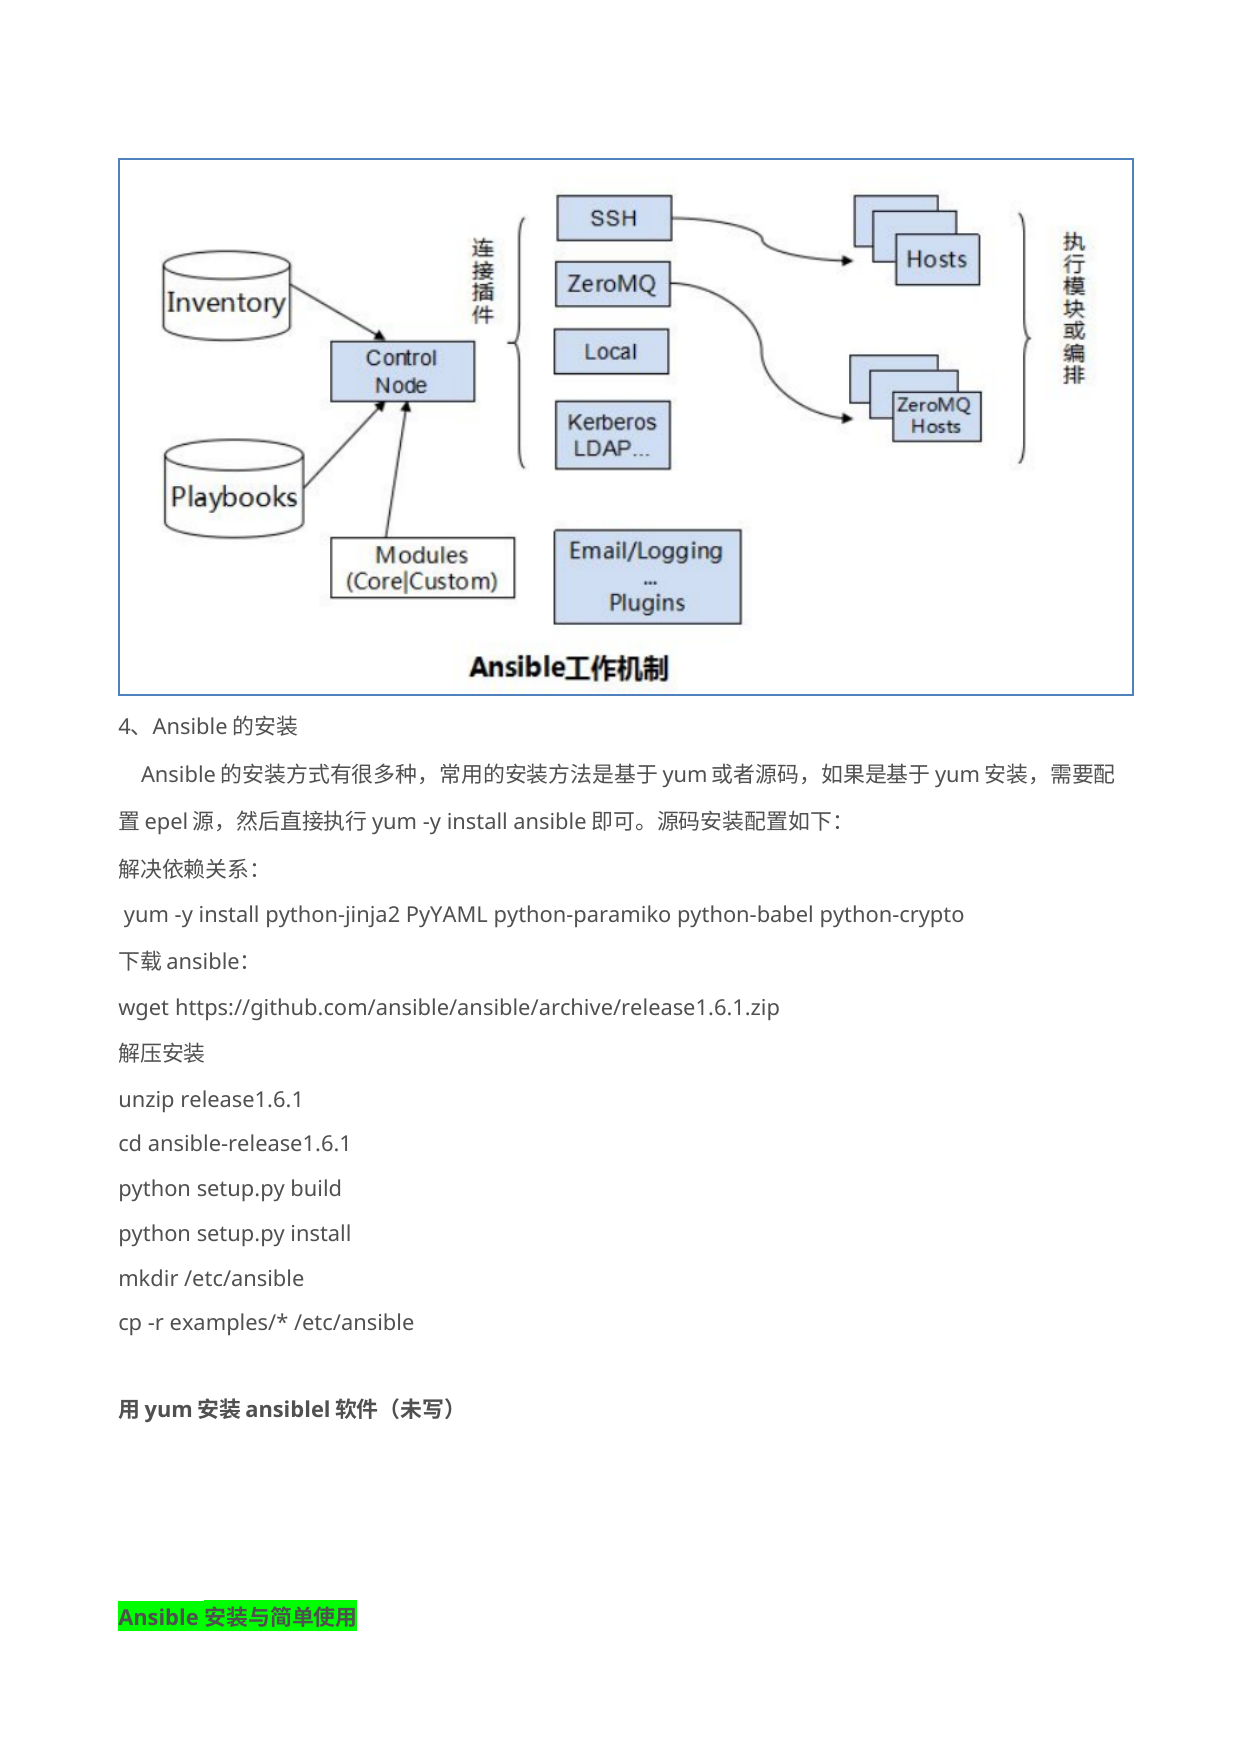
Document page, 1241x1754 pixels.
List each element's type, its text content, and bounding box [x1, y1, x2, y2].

text 下载ansible： [118, 944, 1122, 976]
text Ansible 安装与简单使用 [118, 1599, 1122, 1631]
text 解压安装 [118, 1036, 1122, 1068]
text 4、Ansible的安装 [118, 709, 1122, 741]
text mkdir /etc/ansible [118, 1262, 1122, 1292]
text unzip release1.6.1 [118, 1084, 1122, 1113]
text python setup.py build [118, 1173, 1122, 1203]
text cd ansible-release1.6.1 [118, 1128, 1122, 1158]
text wget https://github.com/ansible/ansible/archive/release1.6.1.zip [118, 992, 1122, 1021]
picture [120, 160, 1132, 694]
text Ansible的安装方式有很多种，常用的安装方法是基于yum或者源码，如果是基于yum安装，需要配置epel源，然后直接执行yum -y install ansible即可。源码安装配置如下： [118, 757, 1122, 836]
text python setup.py install [118, 1218, 1122, 1248]
text 用yum安装ansiblel软件（未写） [118, 1392, 1122, 1424]
text cp -r examples/* /etc/ansible [118, 1307, 1122, 1337]
text 解决依赖关系： [118, 852, 1122, 883]
text yum -y install python-jinja2 PyYAML python-paramiko python-babel python-crypto [118, 899, 1122, 929]
